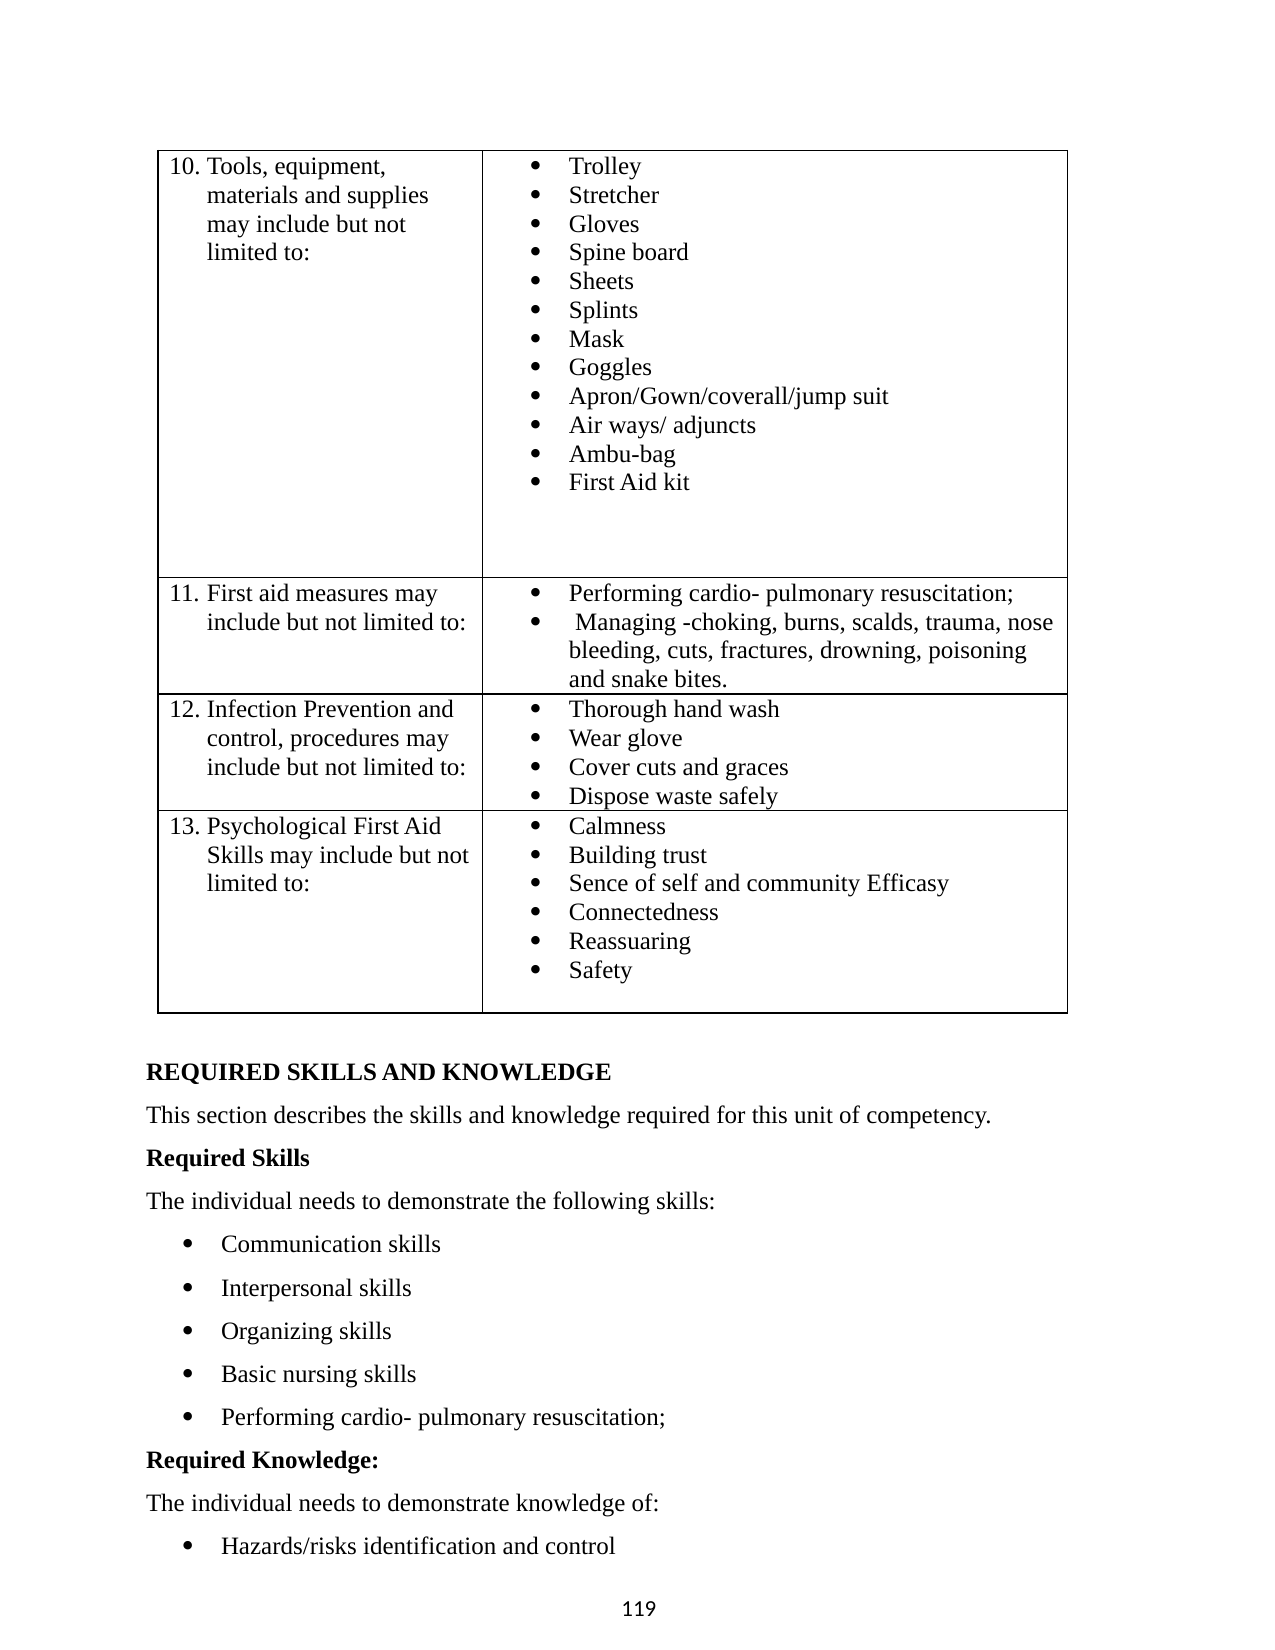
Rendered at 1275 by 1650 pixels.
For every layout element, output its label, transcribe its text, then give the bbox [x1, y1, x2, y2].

table_cell Trolley Stretcher Gloves Spine board Sheets Splints Mask Goggles Apron/Gown/coverall/jump suit Air ways/ adjuncts Ambu-bag First Aid kit [483, 151, 1067, 576]
text This section describes the skills and knowledge required for this unit of competency. [146, 1100, 1131, 1129]
text The individual needs to demonstrate the following skills: [146, 1186, 1131, 1215]
table_cell Tools, equipment, materials and supplies may include but not limited to: [159, 151, 482, 576]
text The individual needs to demonstrate knowledge of: [146, 1488, 1131, 1517]
table_cell Performing cardio- pulmonary resuscitation; Managing -choking, burns, scalds, trauma, nose bleeding, cuts, fractures, drowning, poisoning and snake bites. [483, 578, 1067, 693]
list Basic nursing skills [183, 1359, 1131, 1388]
list Interpersonal skills [183, 1273, 1131, 1301]
table_cell Calmness Building trust Sence of self and community Efficasy Connectedness Reassuaring Safety [483, 811, 1067, 1012]
table_cell Thorough hand wash Wear glove Cover cuts and graces Dispose waste safely [483, 695, 1067, 809]
list Hazards/risks identification and control [183, 1531, 1131, 1560]
list Performing cardio- pulmonary resuscitation; [183, 1402, 1131, 1431]
text REQUIRED SKILLS AND KNOWLEDGE [146, 1057, 1131, 1086]
table_cell Infection Prevention and control, procedures may include but not limited to: [159, 695, 482, 809]
list Communication skills [183, 1229, 1131, 1258]
text Required Skills [146, 1143, 1131, 1172]
table_cell First aid measures may include but not limited to: [159, 578, 482, 693]
list Organizing skills [183, 1316, 1131, 1344]
table_cell Psychological First Aid Skills may include but not limited to: [159, 811, 482, 1012]
text Required Knowledge: [146, 1445, 1131, 1474]
